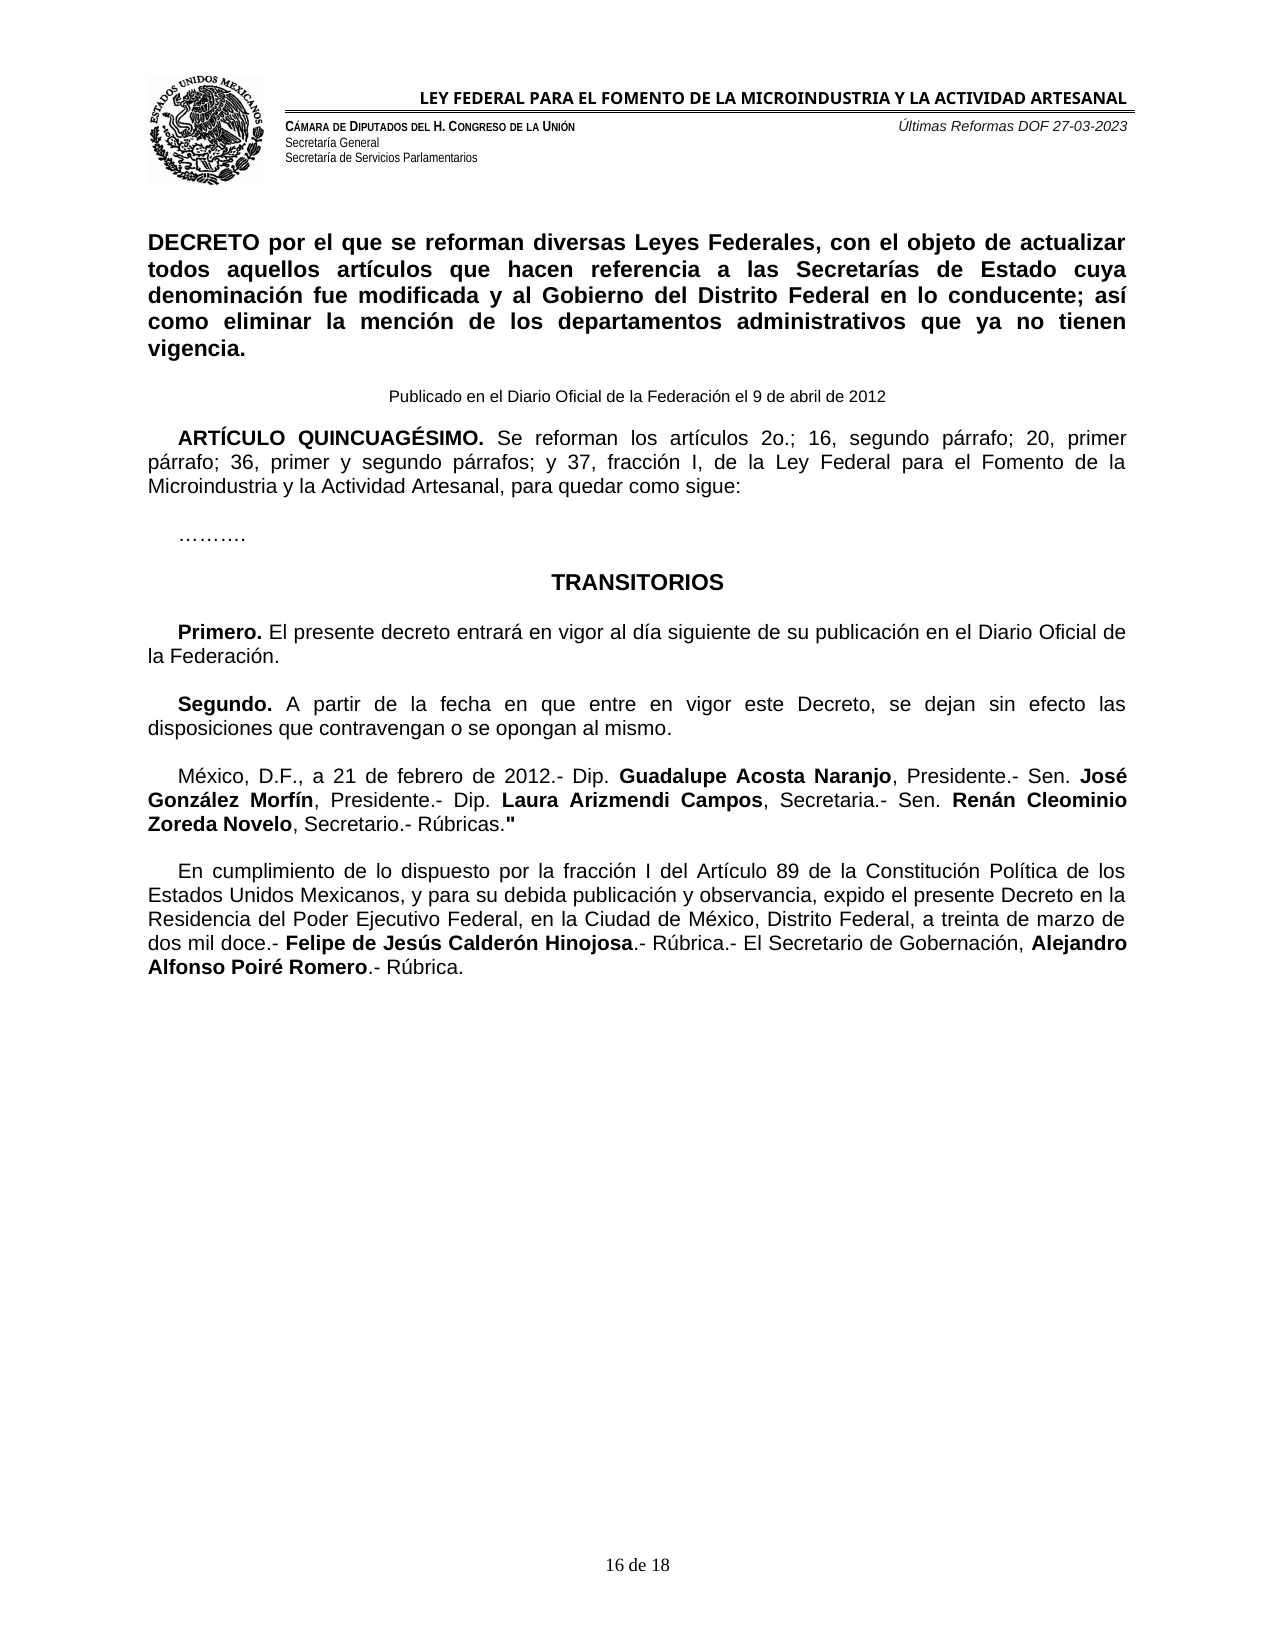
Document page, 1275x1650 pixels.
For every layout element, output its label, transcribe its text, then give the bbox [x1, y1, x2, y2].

text Publicado en el Diario Oficial de la Federación el 9 de abril de 2012 [148, 387, 1127, 406]
text Primero. El presente decreto entrará en vigor al día siguiente de su publicación en el Diario Oficial de la Federación. [148, 620, 1127, 668]
text TRANSITORIOS [148, 569, 1127, 596]
text En cumplimiento de lo dispuesto por la fracción I del Artículo 89 de la Constitución Política de los Estados Unidos Mexicanos, y para su debida publicación y observancia, expido el presente Decreto en la Residencia del Poder Ejecutivo Federal, en la Ciudad de México, Distrito Federal, a treinta de marzo de dos mil doce.- Felipe de Jesús Calderón Hinojosa.- Rúbrica.- El Secretario de Gobernación, Alejandro Alfonso Poiré Romero.- Rúbrica. [148, 859, 1127, 979]
text Segundo. A partir de la fecha en que entre en vigor este Decreto, se dejan sin efecto las disposiciones que contravengan o se opongan al mismo. [148, 692, 1127, 739]
text ARTÍCULO QUINCUAGÉSIMO. Se reforman los artículos 2o.; 16, segundo párrafo; 20, primer párrafo; 36, primer y segundo párrafos; y 37, fracción I, de la Ley Federal para el Fomento de la Microindustria y la Actividad Artesanal, para quedar como sigue: [148, 426, 1127, 497]
text DECRETO por el que se reforman diversas Leyes Federales, con el objeto de actualizar todos aquellos artículos que hacen referencia a las Secretarías de Estado cuya denominación fue modificada y al Gobierno del Distrito Federal en lo conducente; así como eliminar la mención de los departamentos administrativos que ya no tienen vigencia. [148, 229, 1127, 361]
text ………. [148, 521, 1127, 545]
text México, D.F., a 21 de febrero de 2012.- Dip. Guadalupe Acosta Naranjo, Presidente.- Sen. José González Morfín, Presidente.- Dip. Laura Arizmendi Campos, Secretaria.- Sen. Renán Cleominio Zoreda Novelo, Secretario.- Rúbricas." [148, 763, 1127, 835]
